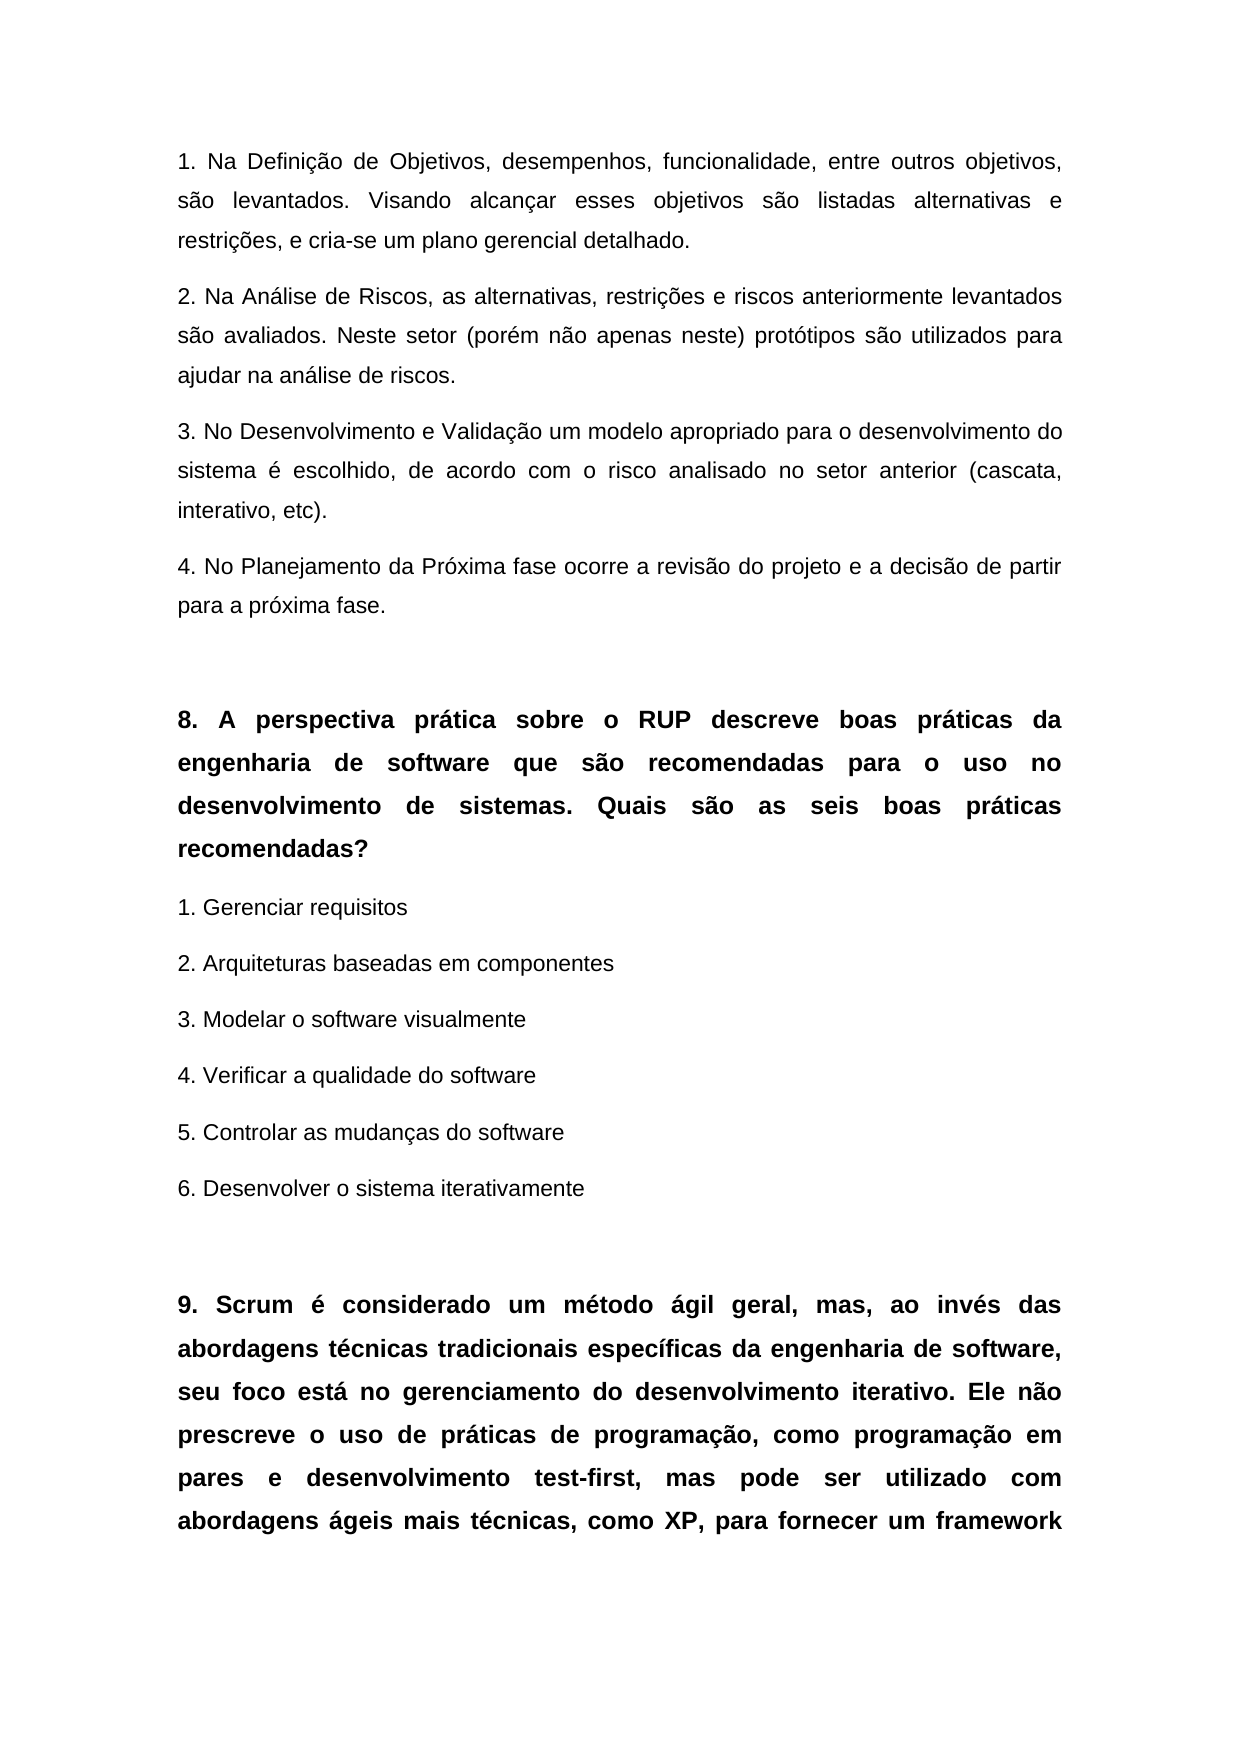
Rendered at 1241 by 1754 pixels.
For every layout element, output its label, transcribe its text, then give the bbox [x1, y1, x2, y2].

text 2. Arquiteturas baseadas em componentes [177, 950, 1063, 976]
text 3. No Desenvolvimento e Validação um modelo apropriado para o desenvolvimento do sistema é escolhido, de acordo com o risco analisado no setor anterior (cascata, interativo, etc). [177, 418, 1063, 523]
text 1. Gerenciar requisitos [177, 894, 1063, 920]
text 5. Controlar as mudanças do software [177, 1118, 1063, 1145]
text 3. Modelar o software visualmente [177, 1006, 1063, 1032]
text 4. Verificar a qualidade do software [177, 1062, 1063, 1089]
text 8. A perspectiva prática sobre o RUP descreve boas práticas da engenharia de software que são recomendadas para o uso no desenvolvimento de sistemas. Quais são as seis boas práticas recomendadas? [177, 705, 1063, 863]
text 4. No Planejamento da Próxima fase ocorre a revisão do projeto e a decisão de partir para a próxima fase. [177, 553, 1063, 619]
text 2. Na Análise de Riscos, as alternativas, restrições e riscos anteriormente levantados são avaliados. Neste setor (porém não apenas neste) protótipos são utilizados para ajudar na análise de riscos. [177, 283, 1063, 388]
text 6. Desenvolver o sistema iterativamente [177, 1174, 1063, 1201]
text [177, 1291, 1063, 1535]
text 1. Na Definição de Objetivos, desempenhos, funcionalidade, entre outros objetivos, são levantados. Visando alcançar esses objetivos são listadas alternativas e restrições, e cria-se um plano gerencial detalhado. [177, 148, 1063, 253]
